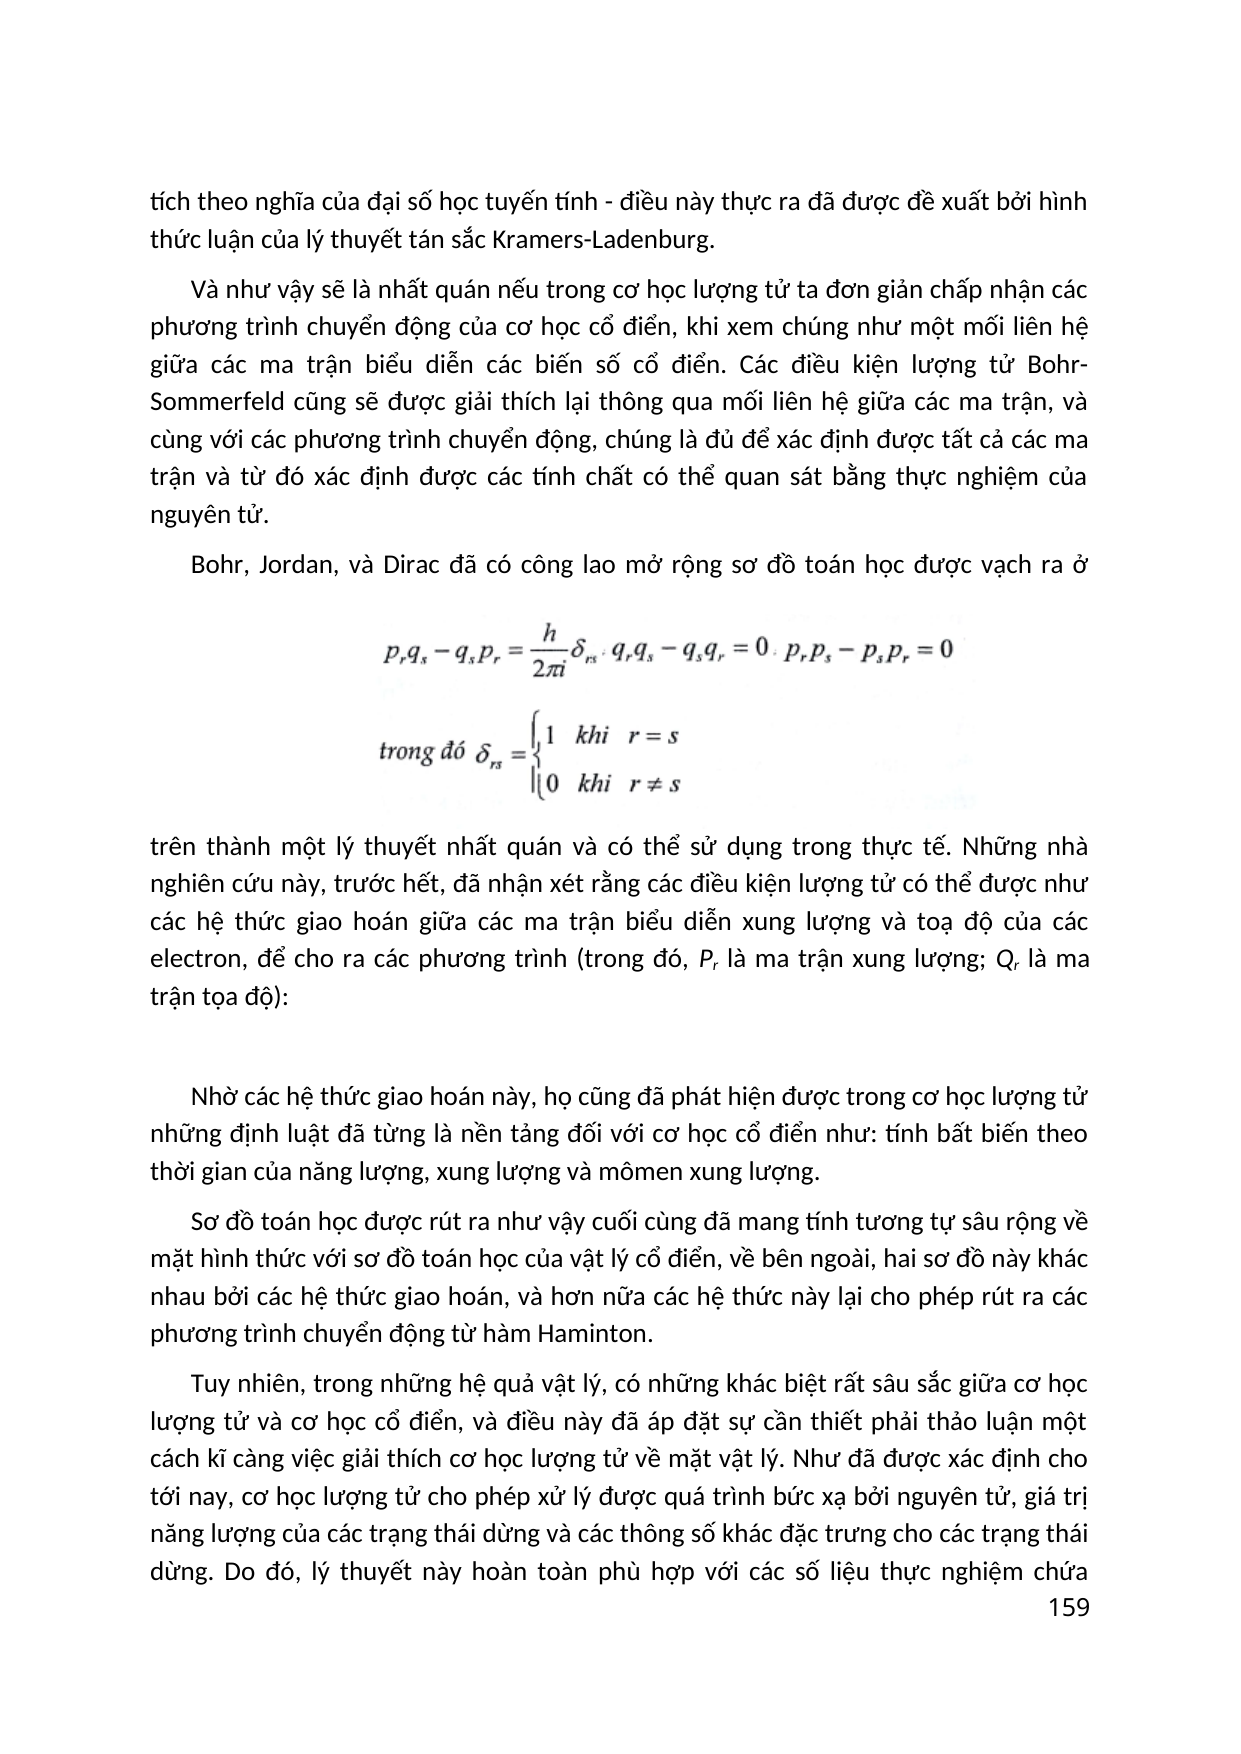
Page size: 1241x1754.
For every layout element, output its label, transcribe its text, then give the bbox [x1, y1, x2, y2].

text Sơ đồ toán học được rút ra như vậy cuối cùng đã mang tính tương tự sâu rộng về mặt hình thức với sơ đồ toán học của vật lý cổ điển, về bên ngoài, hai sơ đồ này khác nhau bởi các hệ thức giao hoán, và hơn nữa các hệ thức này lại cho phép rút ra các phương trình chuyển động từ hàm Haminton. [150, 1199, 1090, 1349]
picture [355, 614, 1012, 829]
text Nhờ các hệ thức giao hoán này, họ cũng đã phát hiện được trong cơ học lượng tử những định luật đã từng là nền tảng đối với cơ học cổ điển như: tính bất biến theo thời gian của năng lượng, xung lượng và mômen xung lượng. [150, 1074, 1090, 1187]
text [150, 180, 1090, 255]
text Và như vậy sẽ là nhất quán nếu trong cơ học lượng tử ta đơn giản chấp nhận các phương trình chuyển động của cơ học cổ điển, khi xem chúng như một mối liên hệ giữa các ma trận biểu diễn các biến số cổ điển. Các điều kiện lượng tử Bohr-Sommerfeld cũng sẽ được giải thích lại thông qua mối liên hệ giữa các ma trận, và cùng với các phương trình chuyển động, chúng là đủ để xác định được tất cả các ma trận và từ đó xác định được các tính chất có thể quan sát bằng thực nghiệm của nguyên tử. [150, 267, 1090, 530]
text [150, 1362, 1090, 1587]
